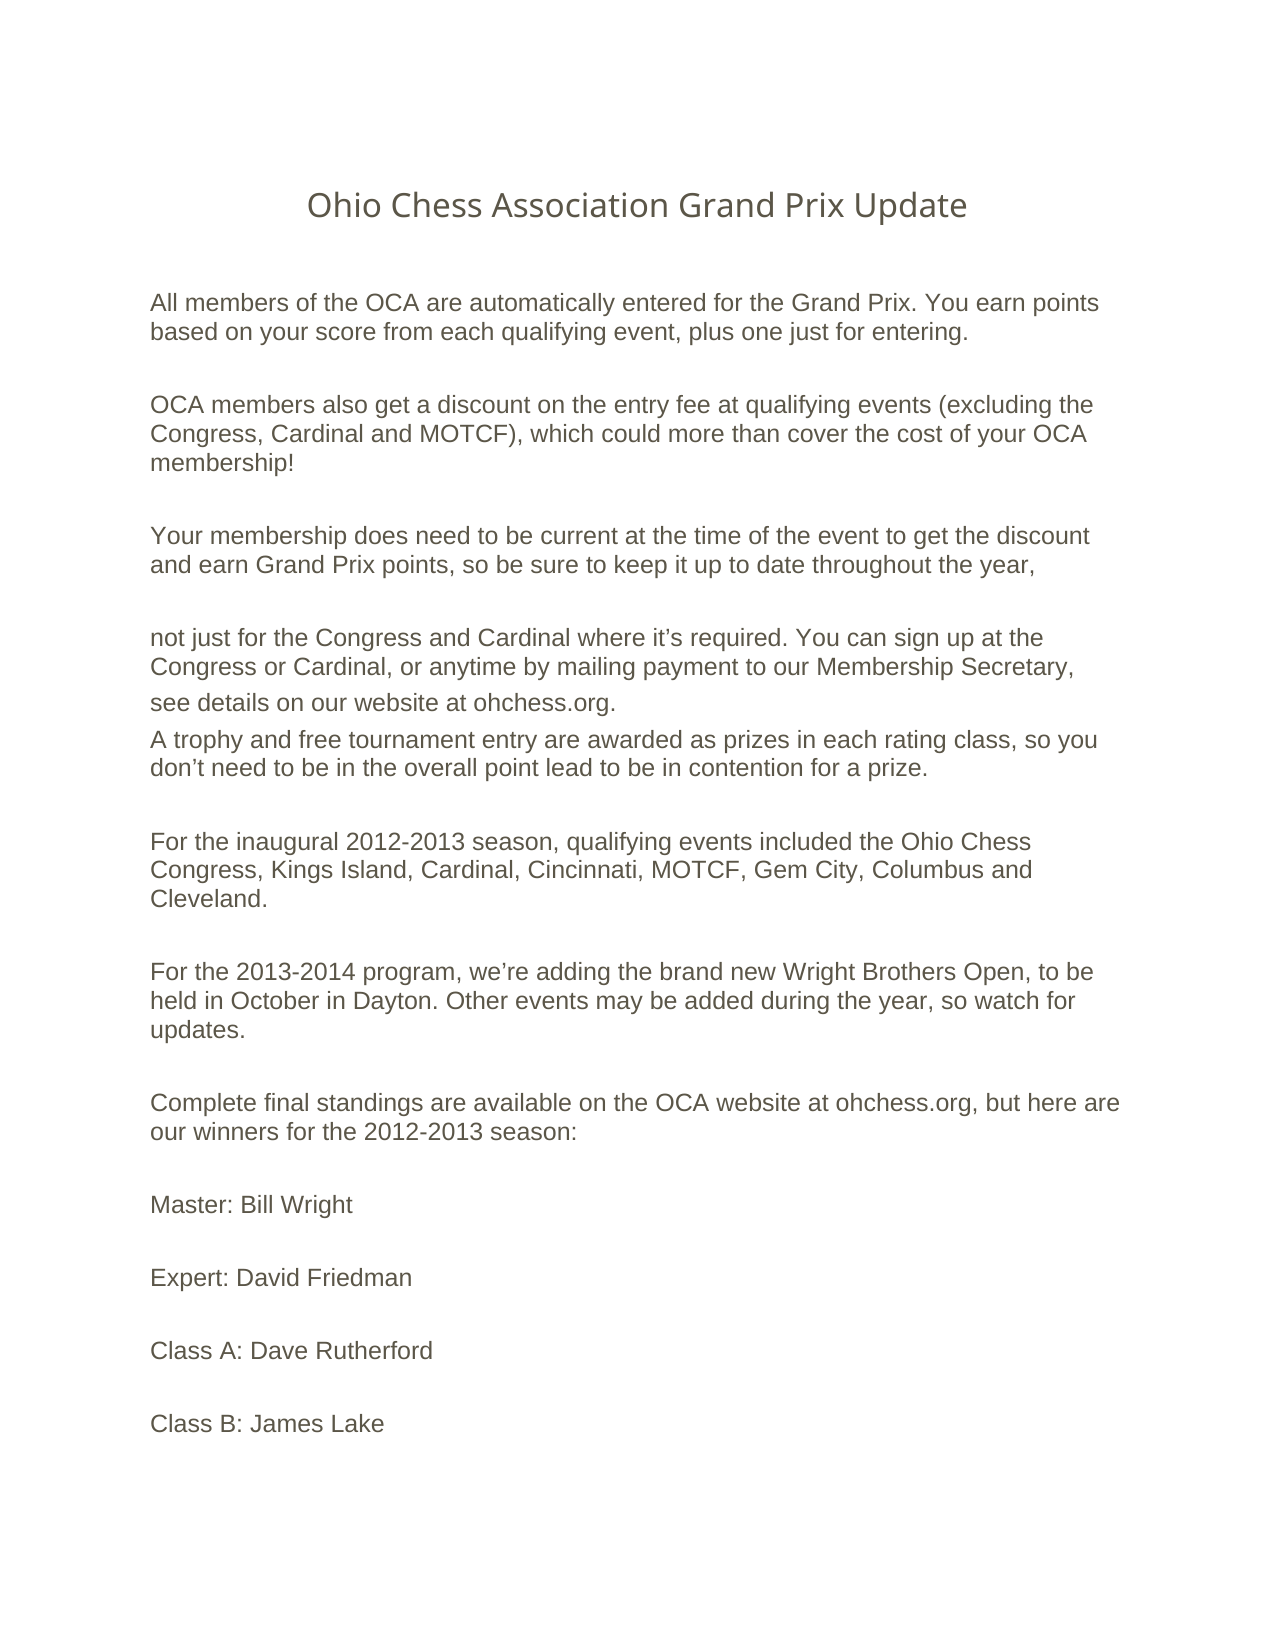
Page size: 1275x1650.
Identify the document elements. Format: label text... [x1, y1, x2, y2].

text Ohio Chess Association Grand Prix Update [150, 182, 1125, 227]
text For the inaugural 2012-2013 season, qualifying events included the Ohio Chess Congress, Kings Island, Cardinal, Cincinnati, MOTCF, Gem City, Columbus and Cleveland. [150, 827, 1125, 913]
text OCA members also get a discount on the entry fee at qualifying events (excluding the Congress, Cardinal and MOTCF), which could more than cover the cost of your OCA membership! [150, 390, 1125, 477]
text see details on our website at ohchess.org. [150, 688, 1125, 717]
text Expert: David Friedman [150, 1263, 1125, 1292]
text A trophy and free tournament entry are awarded as prizes in each rating class, so you don’t need to be in the overall point lead to be in contention for a prize. [150, 725, 1125, 782]
text Your membership does need to be current at the time of the event to get the discount and earn Grand Prix points, so be sure to keep it up to date throughout the year, [150, 521, 1125, 578]
text For the 2013-2014 program, we’re adding the brand new Wright Brothers Open, to be held in October in Dayton. Other events may be added during the year, so watch for updates. [150, 957, 1125, 1043]
text Master: Bill Wright [150, 1190, 1125, 1218]
text not just for the Congress and Cardinal where it’s required. You can sign up at the Congress or Cardinal, or anytime by mailing payment to our Membership Secretary, [150, 623, 1125, 680]
text Complete final standings are available on the OCA website at ohchess.org, but here are our winners for the 2012-2013 season: [150, 1088, 1125, 1145]
text Class A: Dave Rutherford [150, 1336, 1125, 1365]
text Class B: James Lake [150, 1409, 1125, 1438]
text All members of the OCA are automatically entered for the Grand Prix. You earn points based on your score from each qualifying event, plus one just for entering. [150, 288, 1125, 346]
